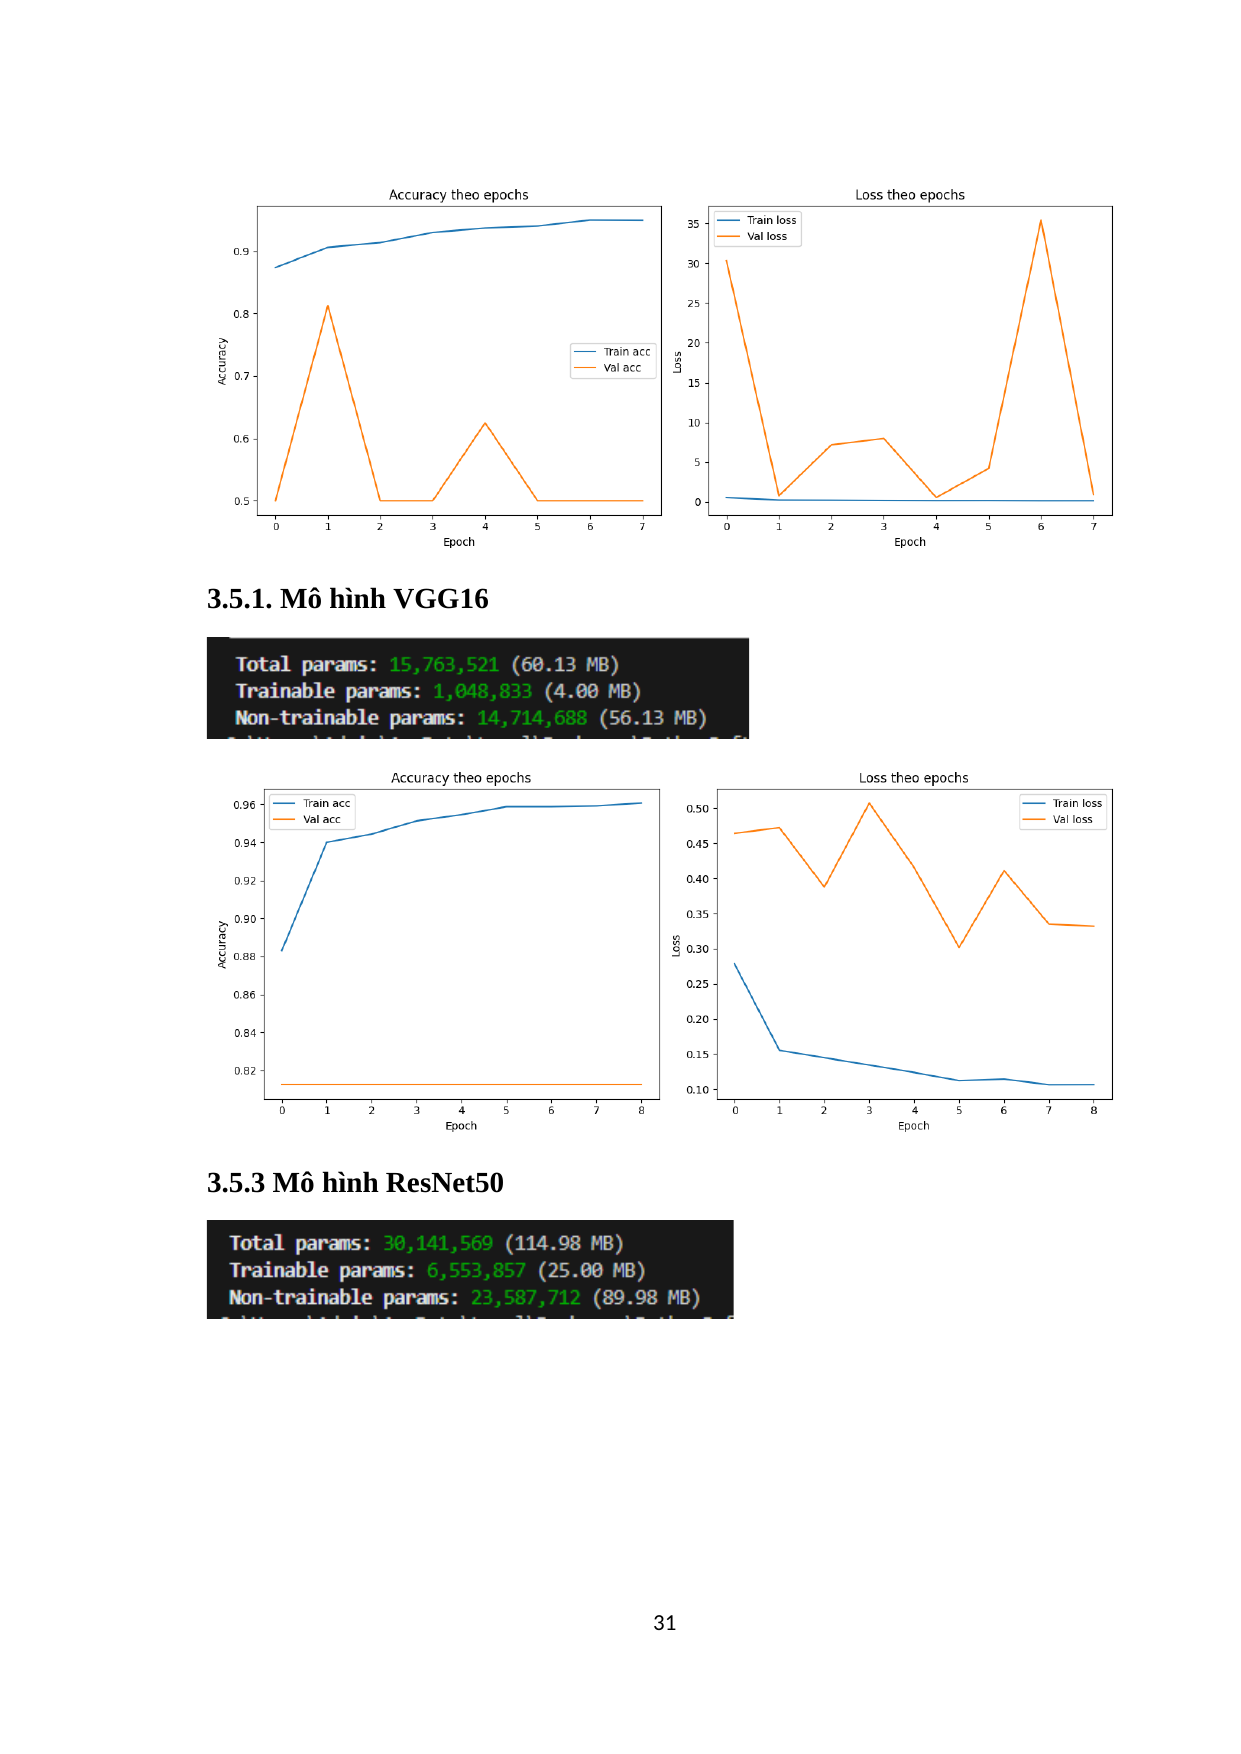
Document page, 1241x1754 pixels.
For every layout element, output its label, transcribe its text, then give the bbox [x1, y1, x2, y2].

picture [206, 1220, 734, 1319]
picture [206, 177, 1123, 559]
picture [206, 760, 1123, 1143]
text 3.5.3 Mô hình ResNet50 [207, 1165, 1122, 1198]
text 3.5.1. Mô hình VGG16 [207, 581, 1122, 615]
picture [206, 637, 750, 739]
